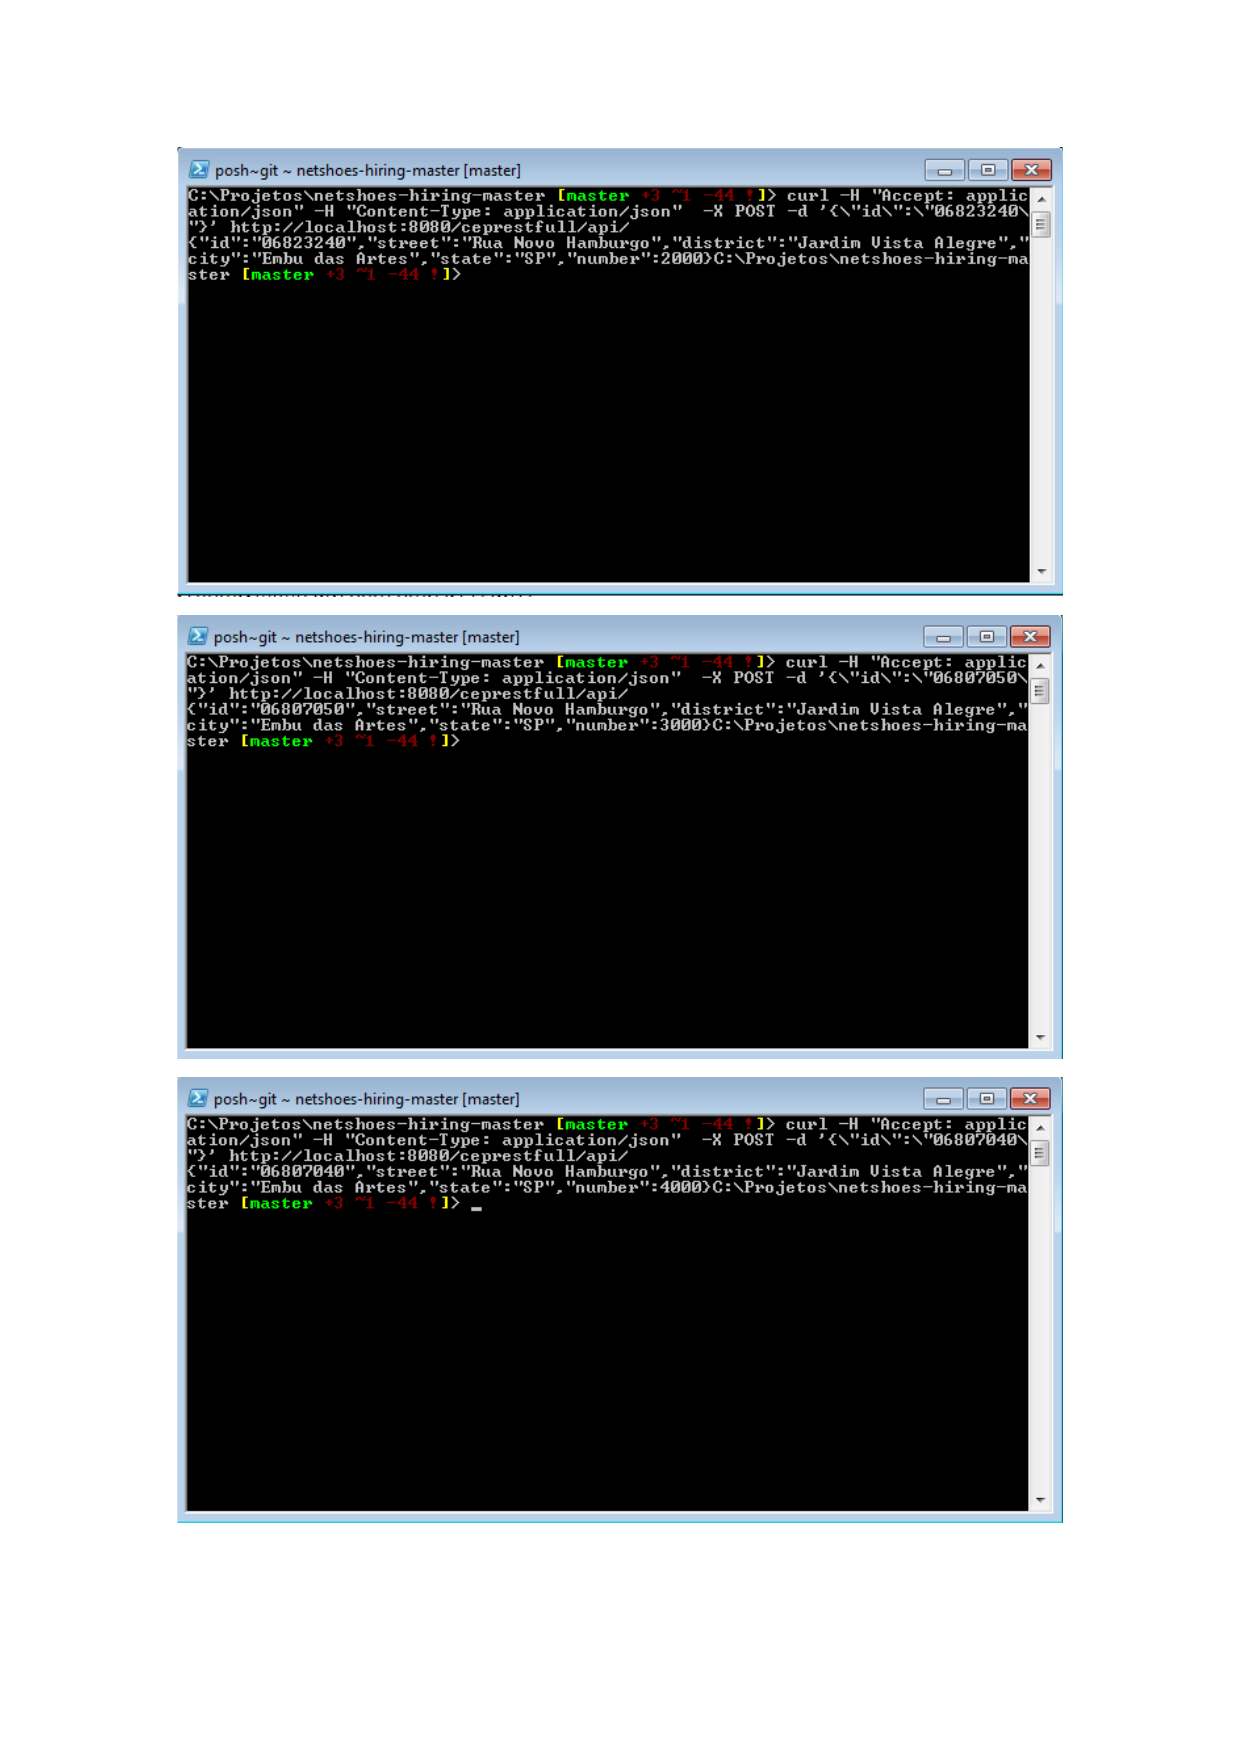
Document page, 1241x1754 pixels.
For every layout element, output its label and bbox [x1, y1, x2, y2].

picture [177, 147, 1063, 597]
picture [177, 615, 1063, 1059]
picture [177, 1077, 1063, 1523]
